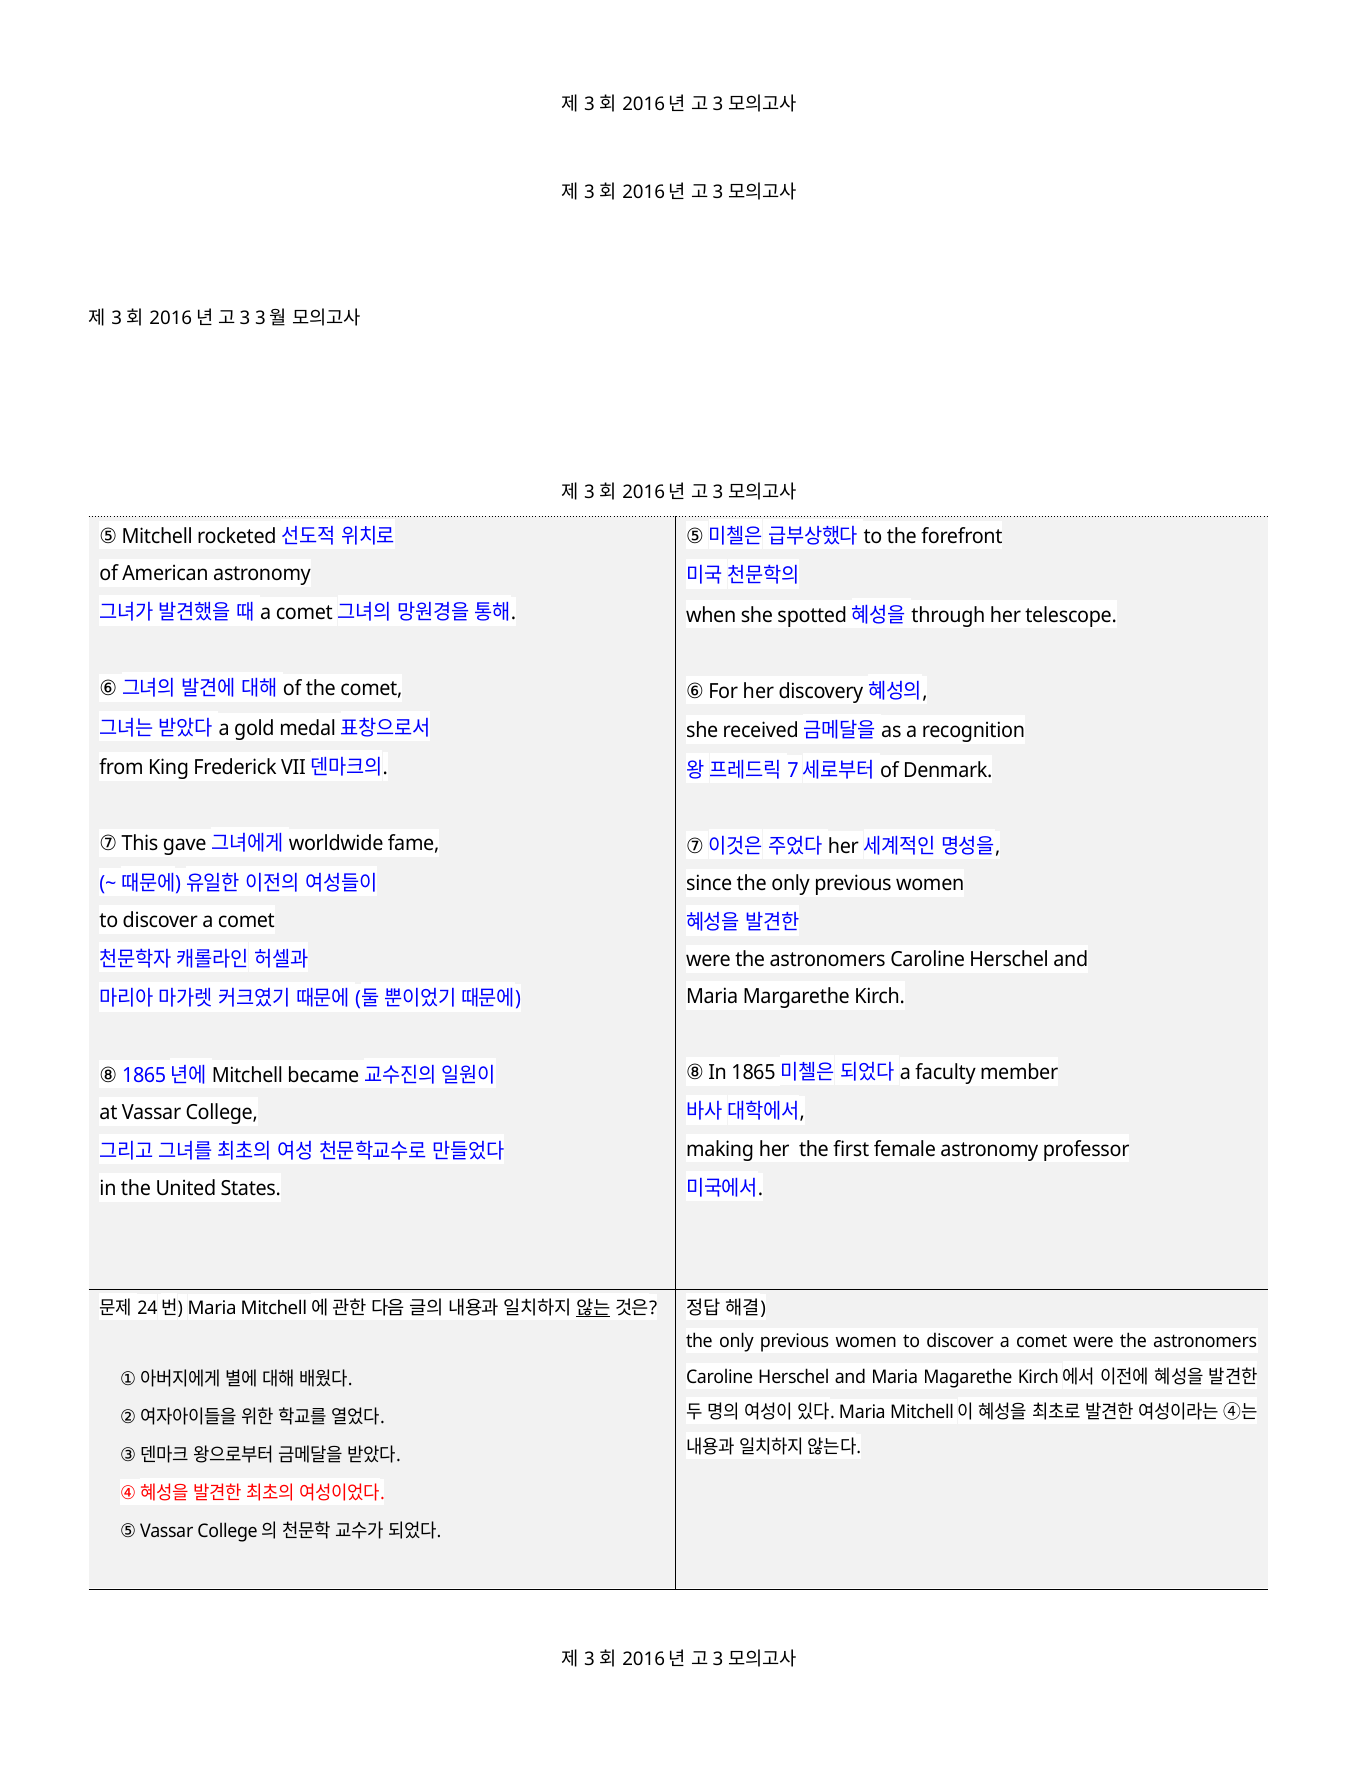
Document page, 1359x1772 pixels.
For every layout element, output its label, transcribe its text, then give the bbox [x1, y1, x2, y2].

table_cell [676, 516, 1268, 1289]
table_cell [89, 516, 675, 1289]
table_cell 문제 24번) Maria Mitchell에 관한 다음 글의 내용과 일치하지 않는 것은? ① 아버지에게 별에 대해 배웠다. ② 여자아이들을 위한 학교를 열었다. ③ 덴마크 왕으로부터 금메달을 받았다. ④ 혜성을 발견한 최초의 여성이었다. ⑤ Vassar College의 천문학 교수가 되었다. [89, 1290, 675, 1588]
table_cell 정답 해결) the only previous women to discover a comet were the astronomers Caroline Herschel and Maria Magarethe Kirch에서 이전에 혜성을 발견한 두 명의 여성이 있다. Maria Mitchell이 혜성을 최초로 발견한 여성이라는 ④는 내용과 일치하지 않는다. [676, 1290, 1268, 1588]
